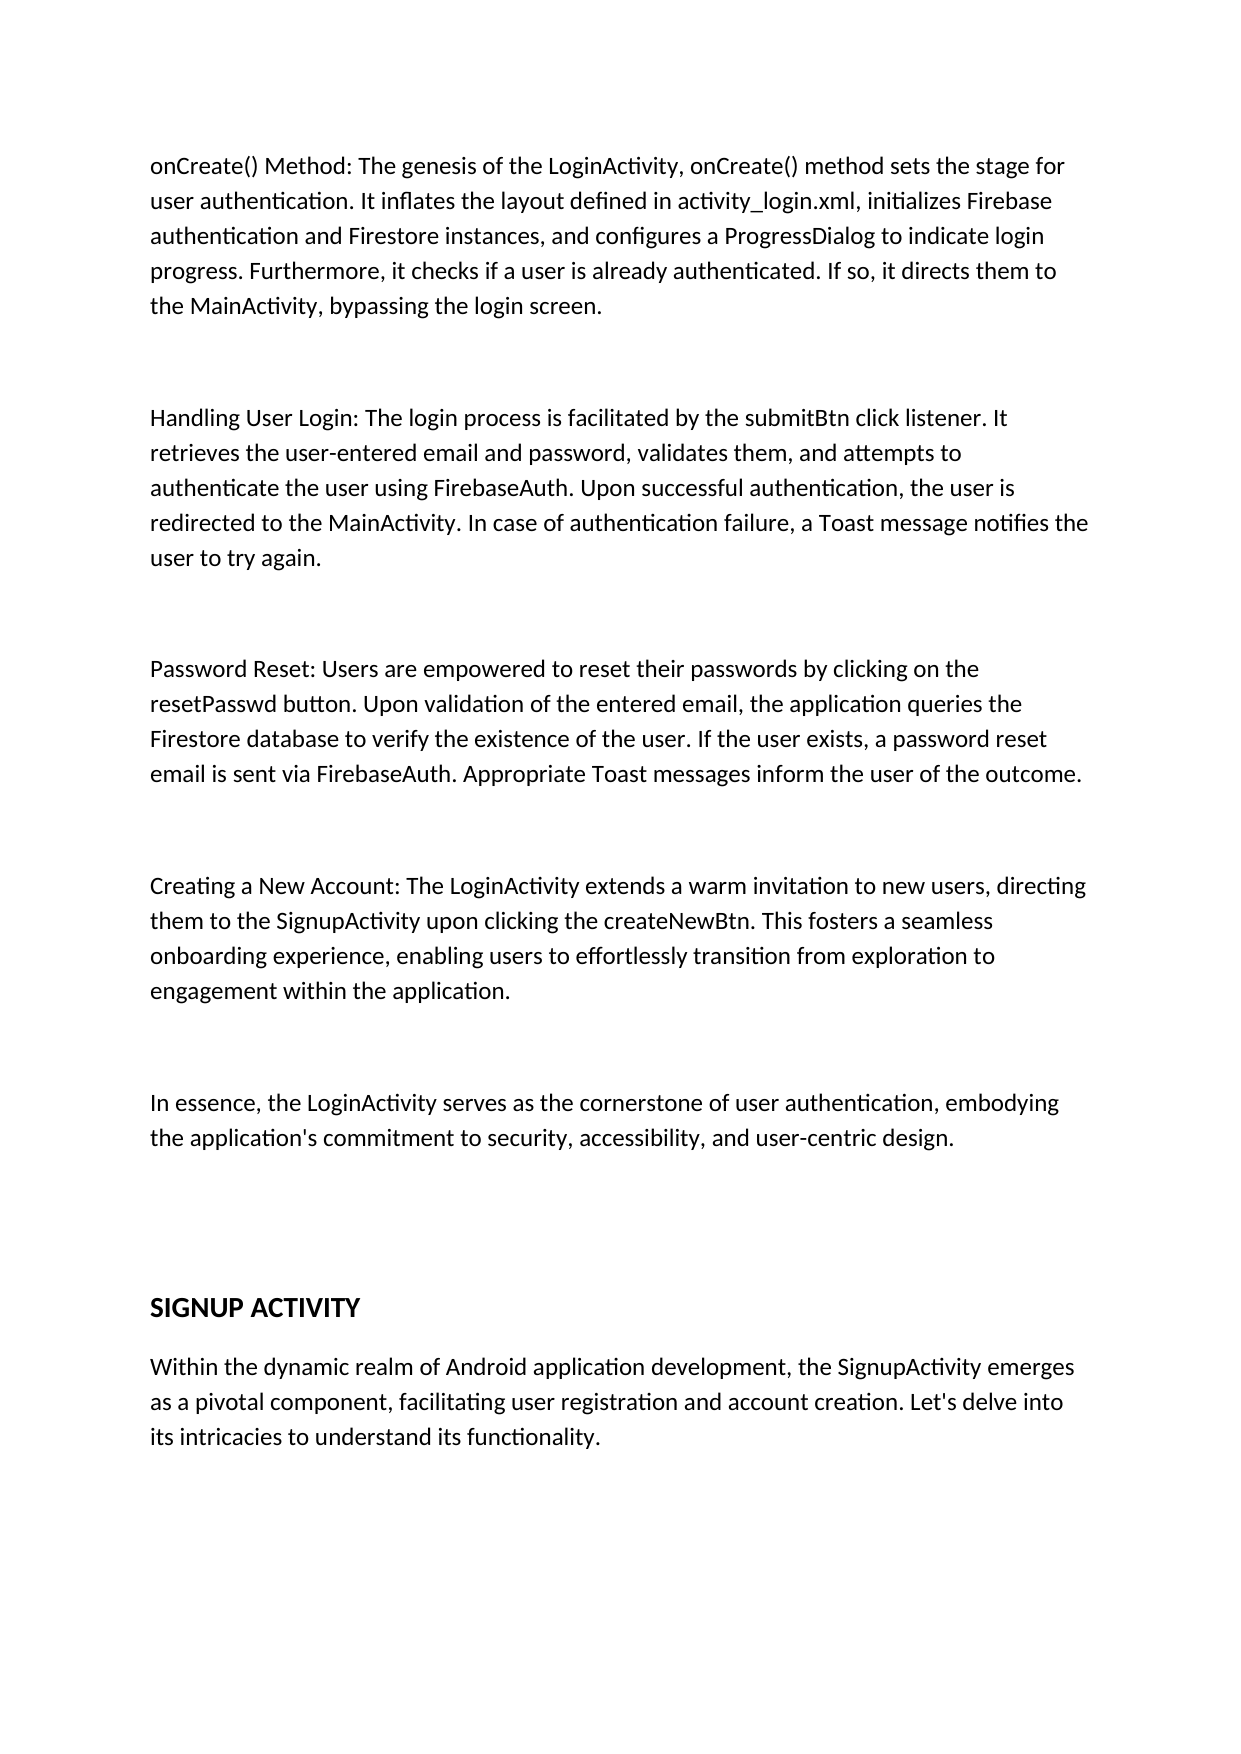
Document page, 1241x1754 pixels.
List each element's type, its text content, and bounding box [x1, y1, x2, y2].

text SIGNUP ACTIVITY [150, 1289, 1090, 1325]
text In essence, the LoginActivity serves as the cornerstone of user authentication, embodying the application's commitment to security, accessibility, and user-centric design. [150, 1087, 1090, 1152]
text Handling User Login: The login process is facilitated by the submitBtn click listener. It retrieves the user-entered email and password, validates them, and attempts to authenticate the user using FirebaseAuth. Upon successful authentication, the user is redirected to the MainActivity. In case of authentication failure, a Toast message notifies the user to try again. [150, 402, 1090, 572]
text Within the dynamic realm of Android application development, the SignupActivity emerges as a pivotal component, facilitating user registration and account creation. Let's delve into its intricacies to understand its functionality. [150, 1351, 1090, 1451]
text onCreate() Method: The genesis of the LoginActivity, onCreate() method sets the stage for user authentication. It inflates the layout defined in activity_login.xml, initializes Firebase authentication and Firestore instances, and configures a ProgressDialog to indicate login progress. Furthermore, it checks if a user is already authenticated. If so, it directs them to the MainActivity, bypassing the login screen. [150, 150, 1090, 321]
text Password Reset: Users are empowered to reset their passwords by clicking on the resetPasswd button. Upon validation of the entered email, the application queries the Firestore database to verify the existence of the user. If the user exists, a password reset email is sent via FirebaseAuth. Appropriate Toast messages inform the user of the outcome. [150, 653, 1090, 789]
text Creating a New Account: The LoginActivity extends a warm invitation to new users, directing them to the SignupActivity upon clicking the createNewBtn. This fosters a seamless onboarding experience, enabling users to effortlessly transition from exploration to engagement within the application. [150, 870, 1090, 1006]
